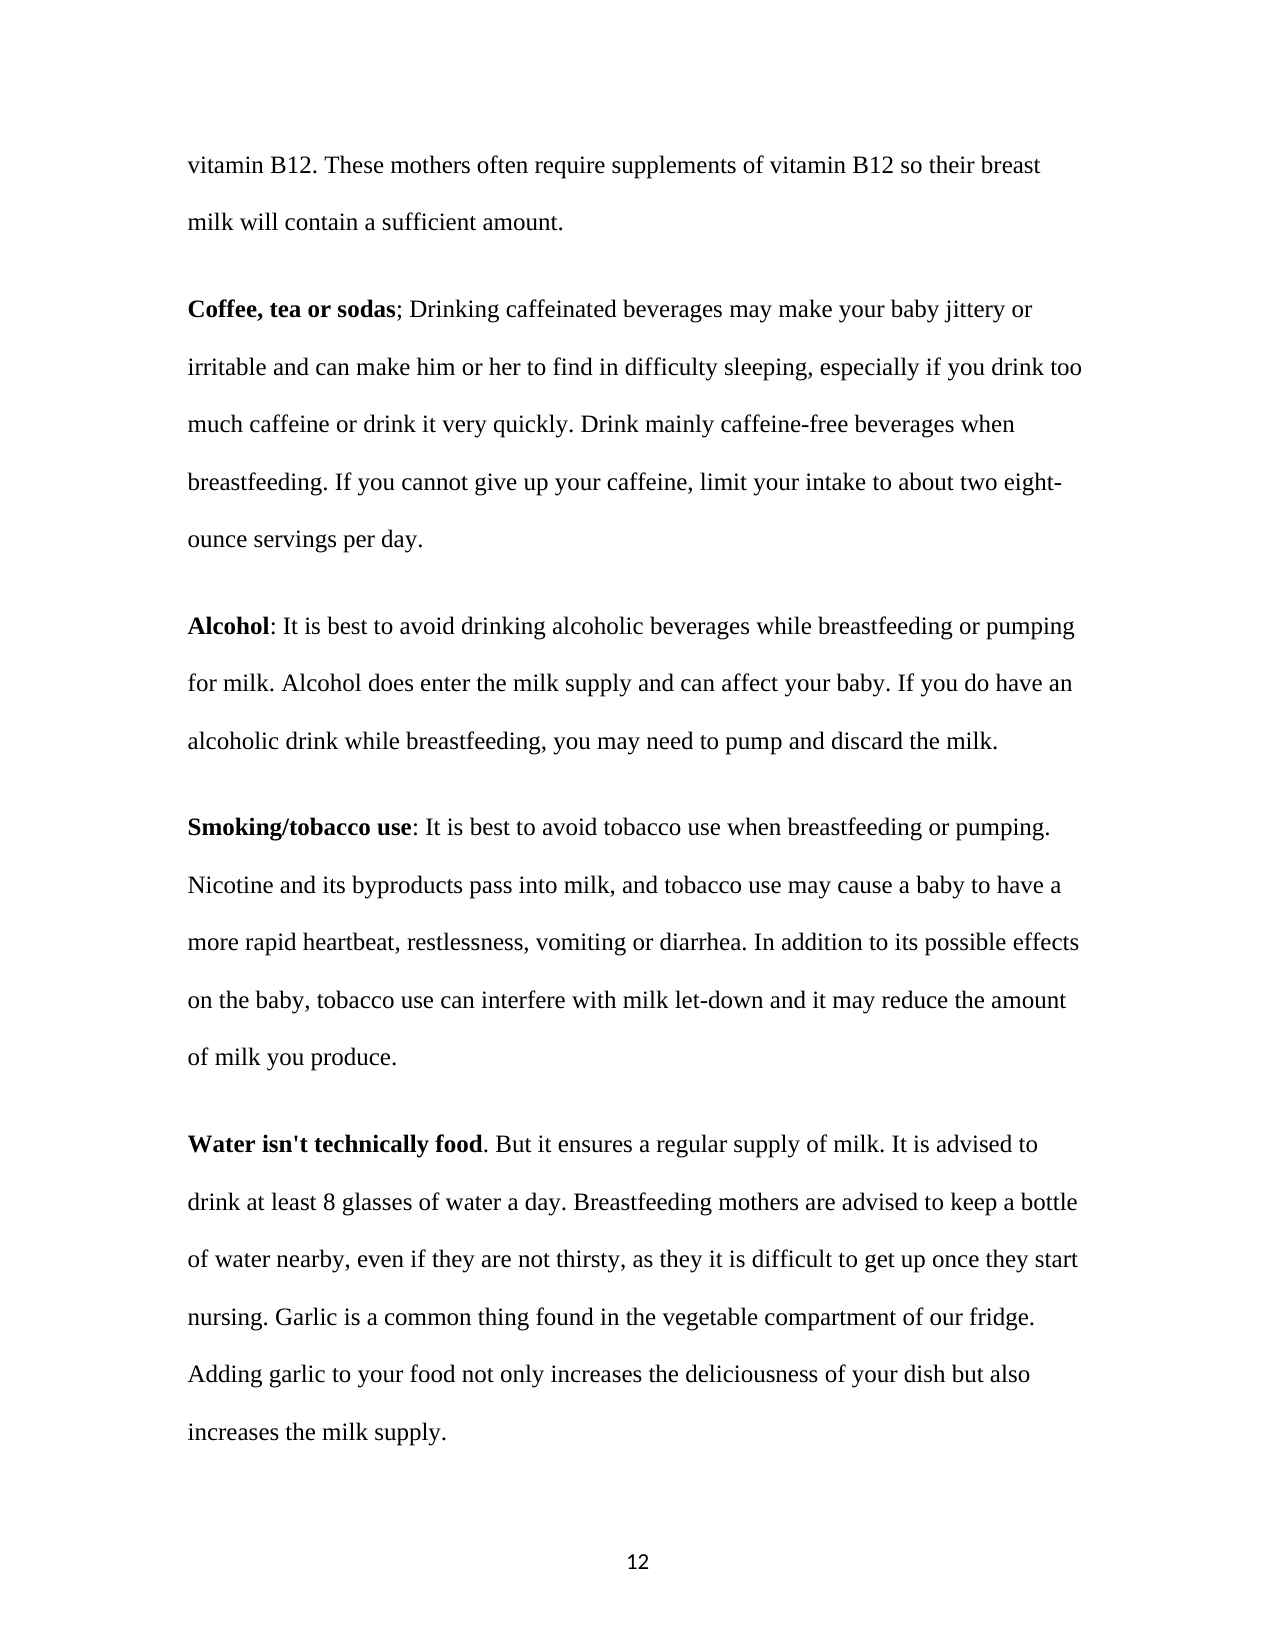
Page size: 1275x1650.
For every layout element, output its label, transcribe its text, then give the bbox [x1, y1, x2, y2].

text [187, 150, 1087, 236]
text Coffee, tea or sodas; Drinking caffeinated beverages may make your baby jittery or irritable and can make him or her to find in difficulty sleeping, especially if you drink too much caffeine or drink it very quickly. Drink mainly caffeine-free beverages when breastfeeding. If you cannot give up your caffeine, limit your intake to about two eight-ounce servings per day. [187, 294, 1087, 553]
text Alcohol: It is best to avoid drinking alcoholic beverages while breastfeeding or pumping for milk. Alcohol does enter the milk supply and can affect your baby. If you do have an alcoholic drink while breastfeeding, you may need to pump and discard the milk. [187, 611, 1087, 754]
text Smoking/tobacco use: It is best to avoid tobacco use when breastfeeding or pumping. Nicotine and its byproducts pass into milk, and tobacco use may cause a baby to have a more rapid heartbeat, restlessness, vomiting or diarrhea. In addition to its possible effects on the baby, tobacco use can interfere with milk let-down and it may reduce the amount of milk you produce. [187, 812, 1087, 1071]
text Water isn't technically food. But it ensures a regular supply of milk. It is advised to drink at least 8 glasses of water a day. Breastfeeding mothers are advised to keep a bottle of water nearby, even if they are not thirsty, as they it is difficult to get up once they start nursing. Garlic is a common thing found in the vegetable compartment of our fridge. Adding garlic to your food not only increases the deliciousness of your dish but also increases the milk supply. [187, 1129, 1087, 1445]
